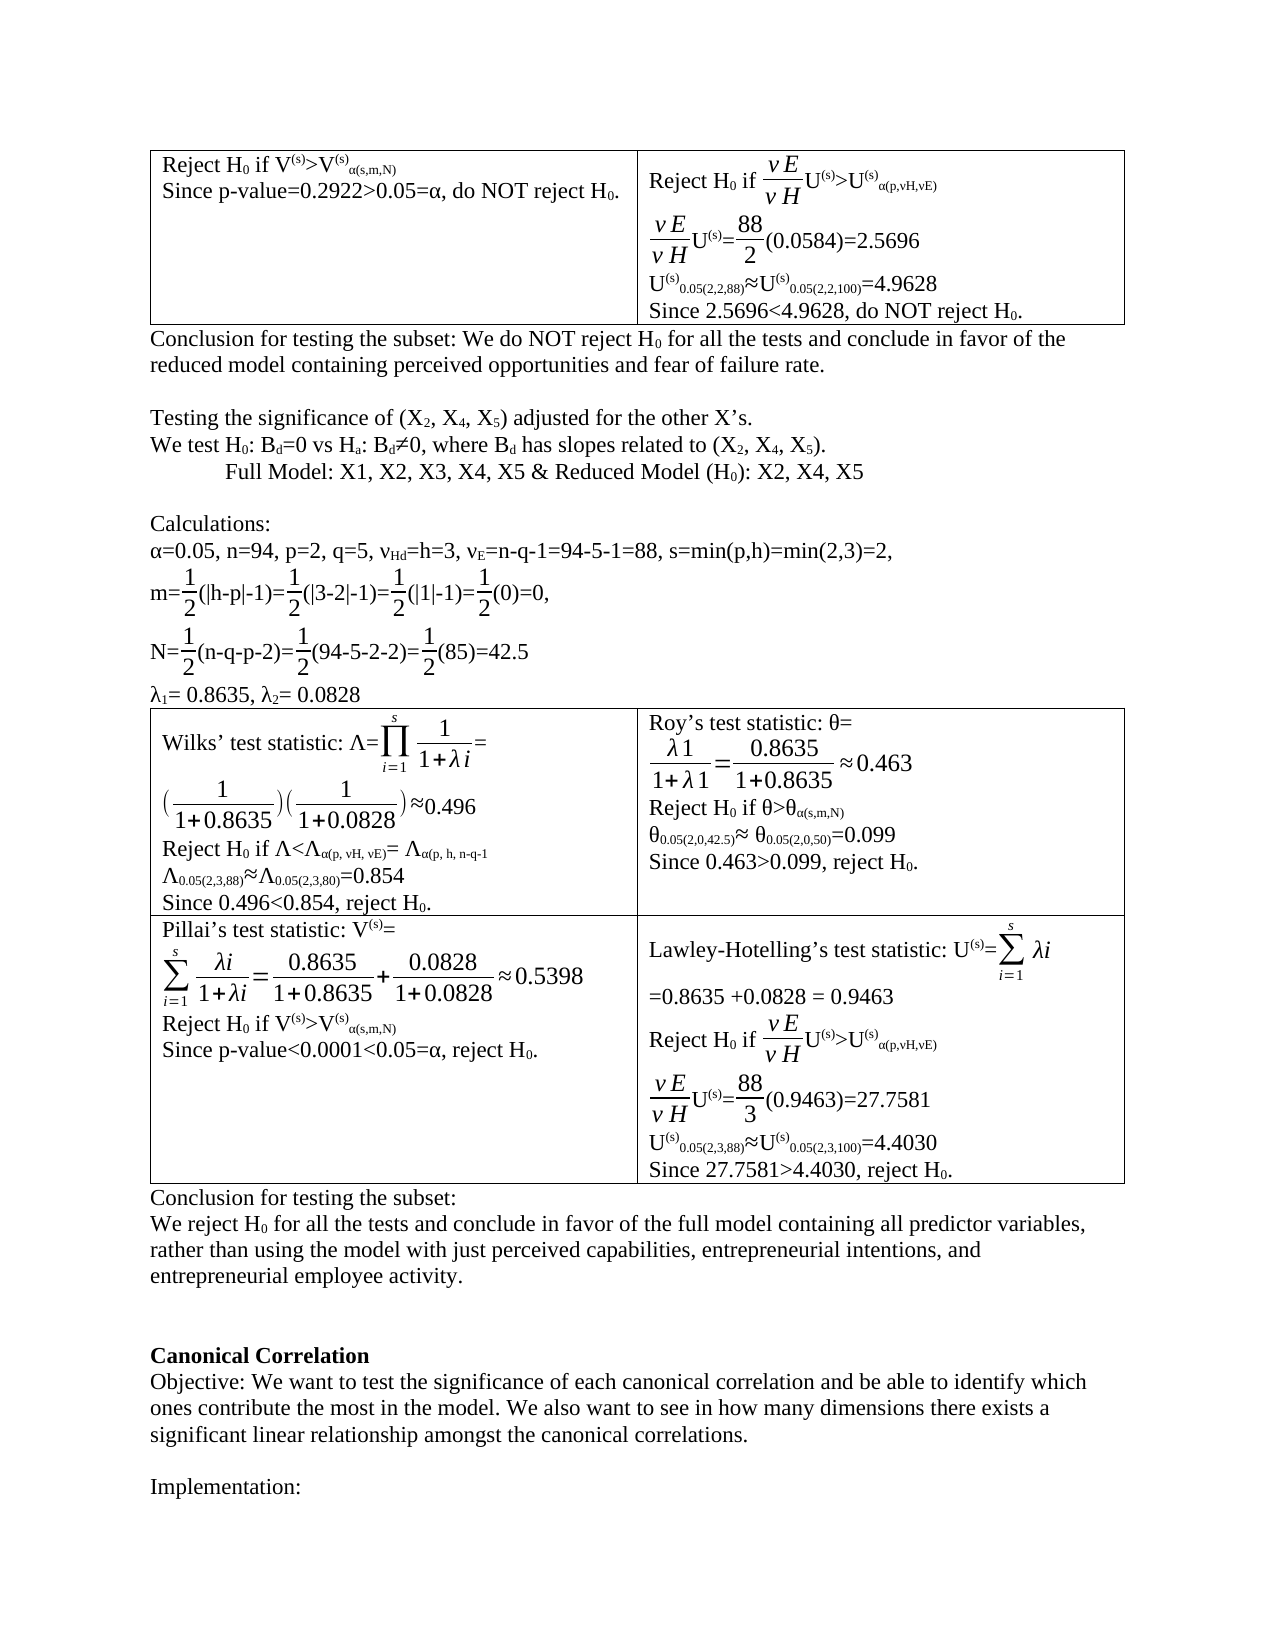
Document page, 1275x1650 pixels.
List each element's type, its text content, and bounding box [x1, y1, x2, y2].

subtitle Canonical Correlation [150, 1342, 1125, 1368]
table_header Roy’s test statistic: θ= Reject H0 if θ>θα(s,m,N) θ0.05(2,0,42.5) θ0.05(2,0,50)=0.099 Since 0.463>0.099, reject H0. [638, 709, 1124, 915]
table_cell Pillai’s test statistic: V(s)= Reject H0 if V(s)>V(s)α(s,m,N) Since p-value<0.0001<0.05=α, reject H0. [151, 916, 637, 1182]
text Testing the significance of (X2, X4, X5) adjusted for the other X’s. [150, 404, 1125, 430]
text m=(|h-p|-1)=(|3-2|-1)=(|1|-1)=(0)=0, [150, 563, 1125, 622]
text λ1= 0.8635, λ2= 0.0828 [150, 681, 1125, 707]
text We reject H0 for all the tests and conclude in favor of the full model containing all predictor variables, rather than using the model with just perceived capabilities, entrepreneurial intentions, and entrepreneurial employee activity. [150, 1210, 1125, 1289]
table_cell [151, 151, 637, 324]
text Objective: We want to test the significance of each canonical correlation and be able to identify which ones contribute the most in the model. We also want to see in how many dimensions there exists a significant linear relationship amongst the canonical correlations. [150, 1368, 1125, 1447]
text Conclusion for testing the subset: We do NOT reject H0 for all the tests and conclude in favor of the reduced model containing perceived opportunities and fear of failure rate. [150, 325, 1125, 377]
text Full Model: X1, X2, X3, X4, X5 & Reduced Model (H0): X2, X4, X5 [225, 458, 1125, 484]
text N=(n-q-p-2)=(94-5-2-2)=(85)=42.5 [150, 622, 1125, 681]
text We test H0: Bd=0 vs Ha: Bd0, where Bd has slopes related to (X2, X4, X5). [150, 430, 1125, 458]
text Implementation: [150, 1473, 1125, 1500]
table_cell Lawley-Hotelling’s test statistic: U(s)==0.8635 +0.0828 = 0.9463 Reject H0 if U(s)>U(s)α(p,νH,νE) U(s)=(0.9463)=27.7581 U(s)0.05(2,3,88)U(s)0.05(2,3,100)=4.4030 Since 27.7581>4.4030, reject H0. [638, 916, 1124, 1182]
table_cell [638, 151, 1124, 324]
text α=0.05, n=94, p=2, q=5, νHd=h=3, νE=n-q-1=94-5-1=88, s=min(p,h)=min(2,3)=2, [150, 537, 1125, 563]
text Calculations: [150, 511, 1125, 537]
text Conclusion for testing the subset: [150, 1184, 1125, 1210]
table_header Wilks’ test statistic: Λ==0.496 Reject H0 if Λ<Λα(p, νH, νE)= Λα(p, h, n-q-1 Λ0.05(2,3,88)Λ0.05(2,3,80)=0.854 Since 0.496<0.854, reject H0. [151, 709, 637, 915]
